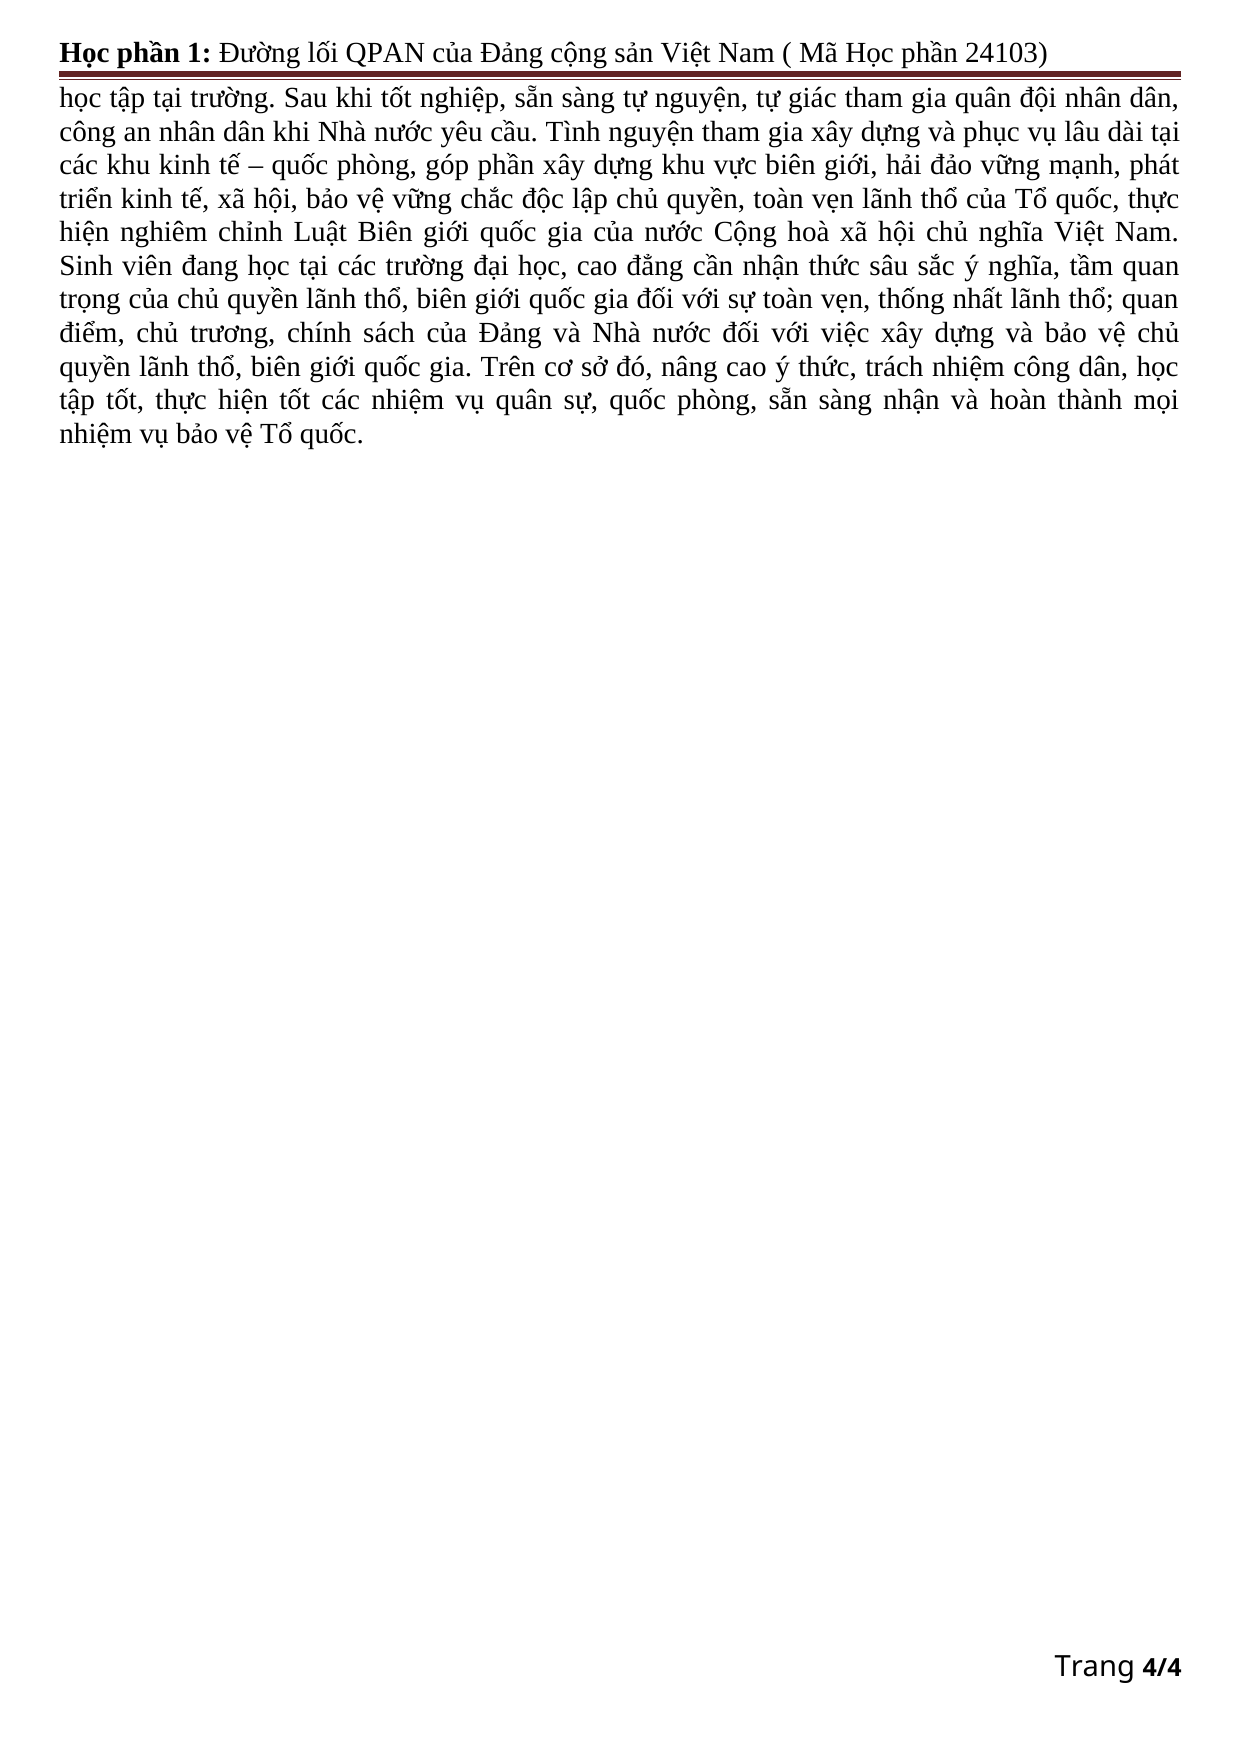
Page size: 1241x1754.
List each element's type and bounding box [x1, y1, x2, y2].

text [59, 80, 1181, 449]
